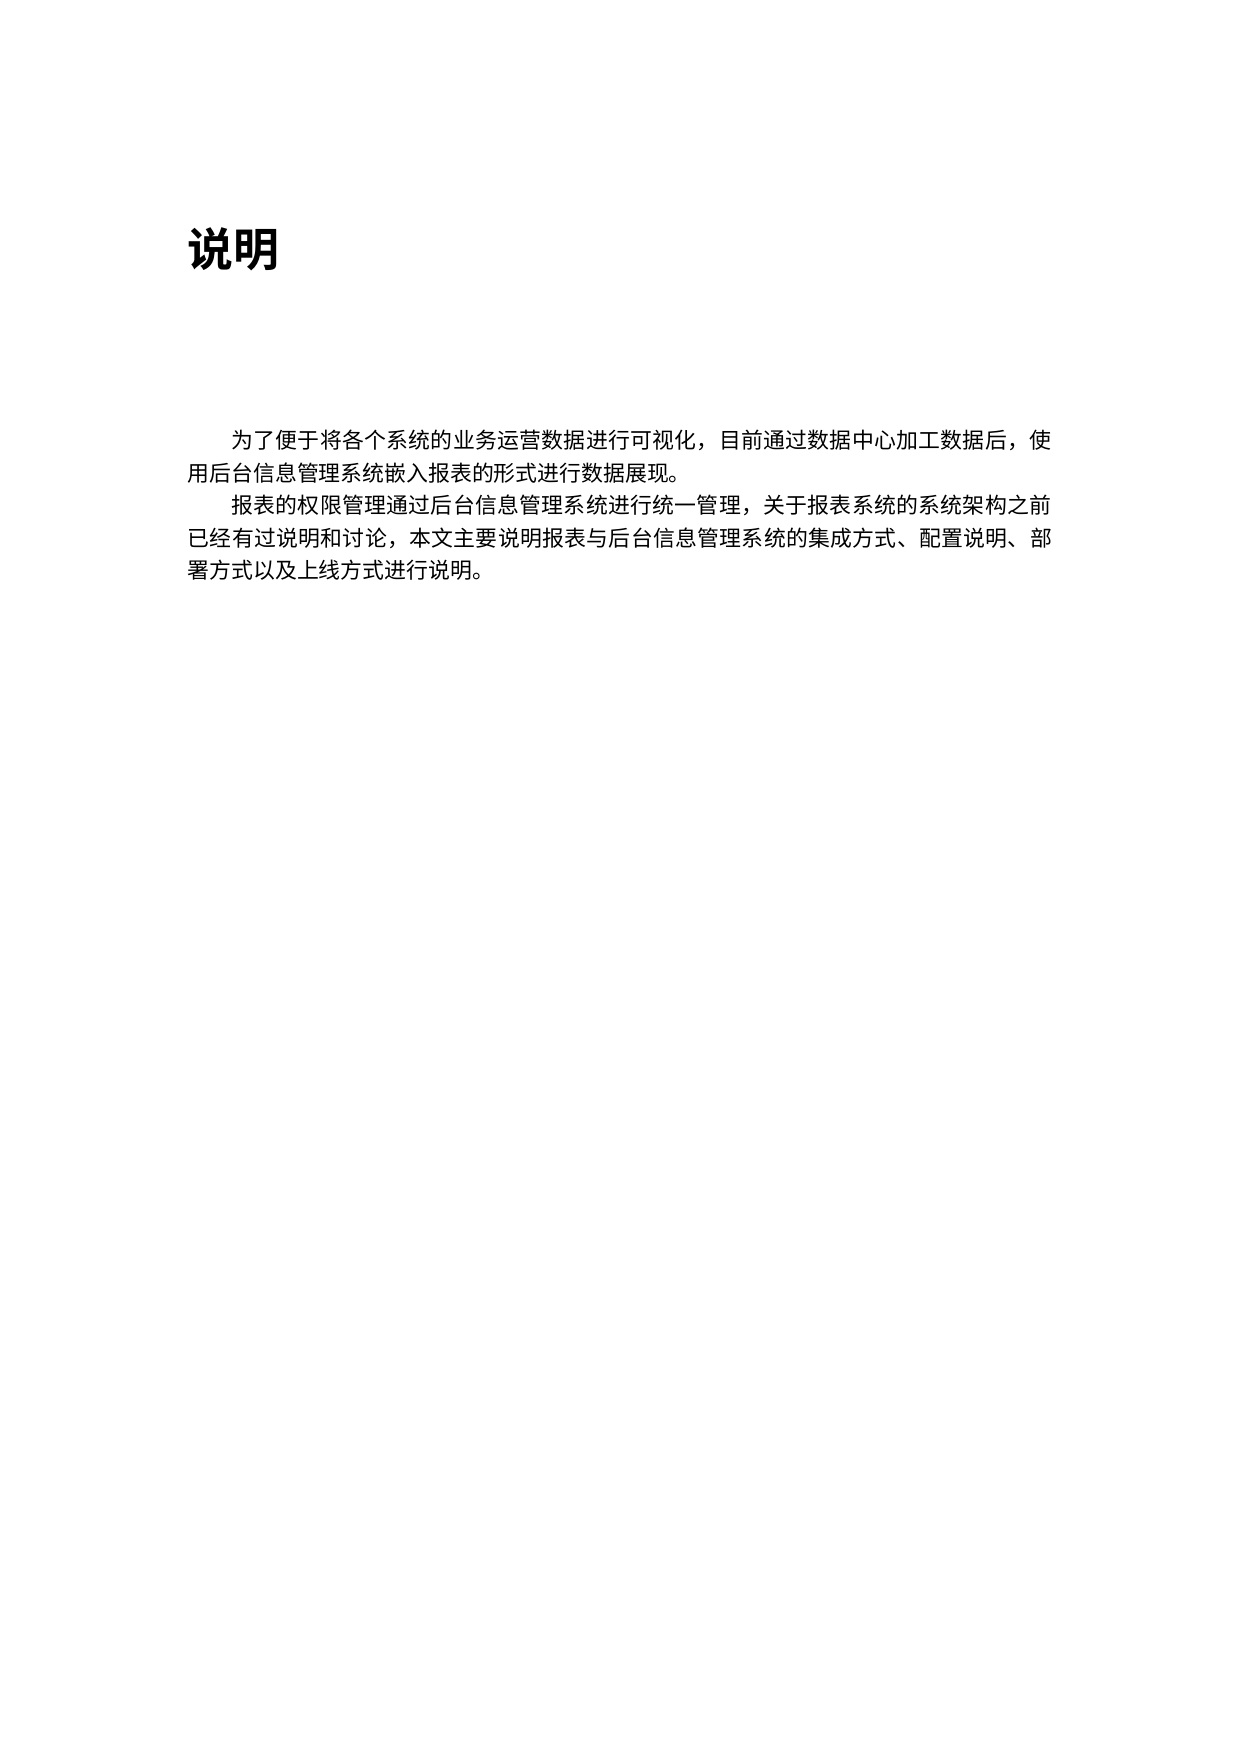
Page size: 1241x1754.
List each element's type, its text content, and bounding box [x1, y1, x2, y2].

text 为了便于将各个系统的业务运营数据进行可视化，目前通过数据中心加工数据后，使用后台信息管理系统嵌入报表的形式进行数据展现。 [187, 423, 1053, 488]
subtitle 说明 [187, 197, 1053, 295]
text 报表的权限管理通过后台信息管理系统进行统一管理，关于报表系统的系统架构之前已经有过说明和讨论，本文主要说明报表与后台信息管理系统的集成方式、配置说明、部署方式以及上线方式进行说明。 [187, 488, 1053, 585]
